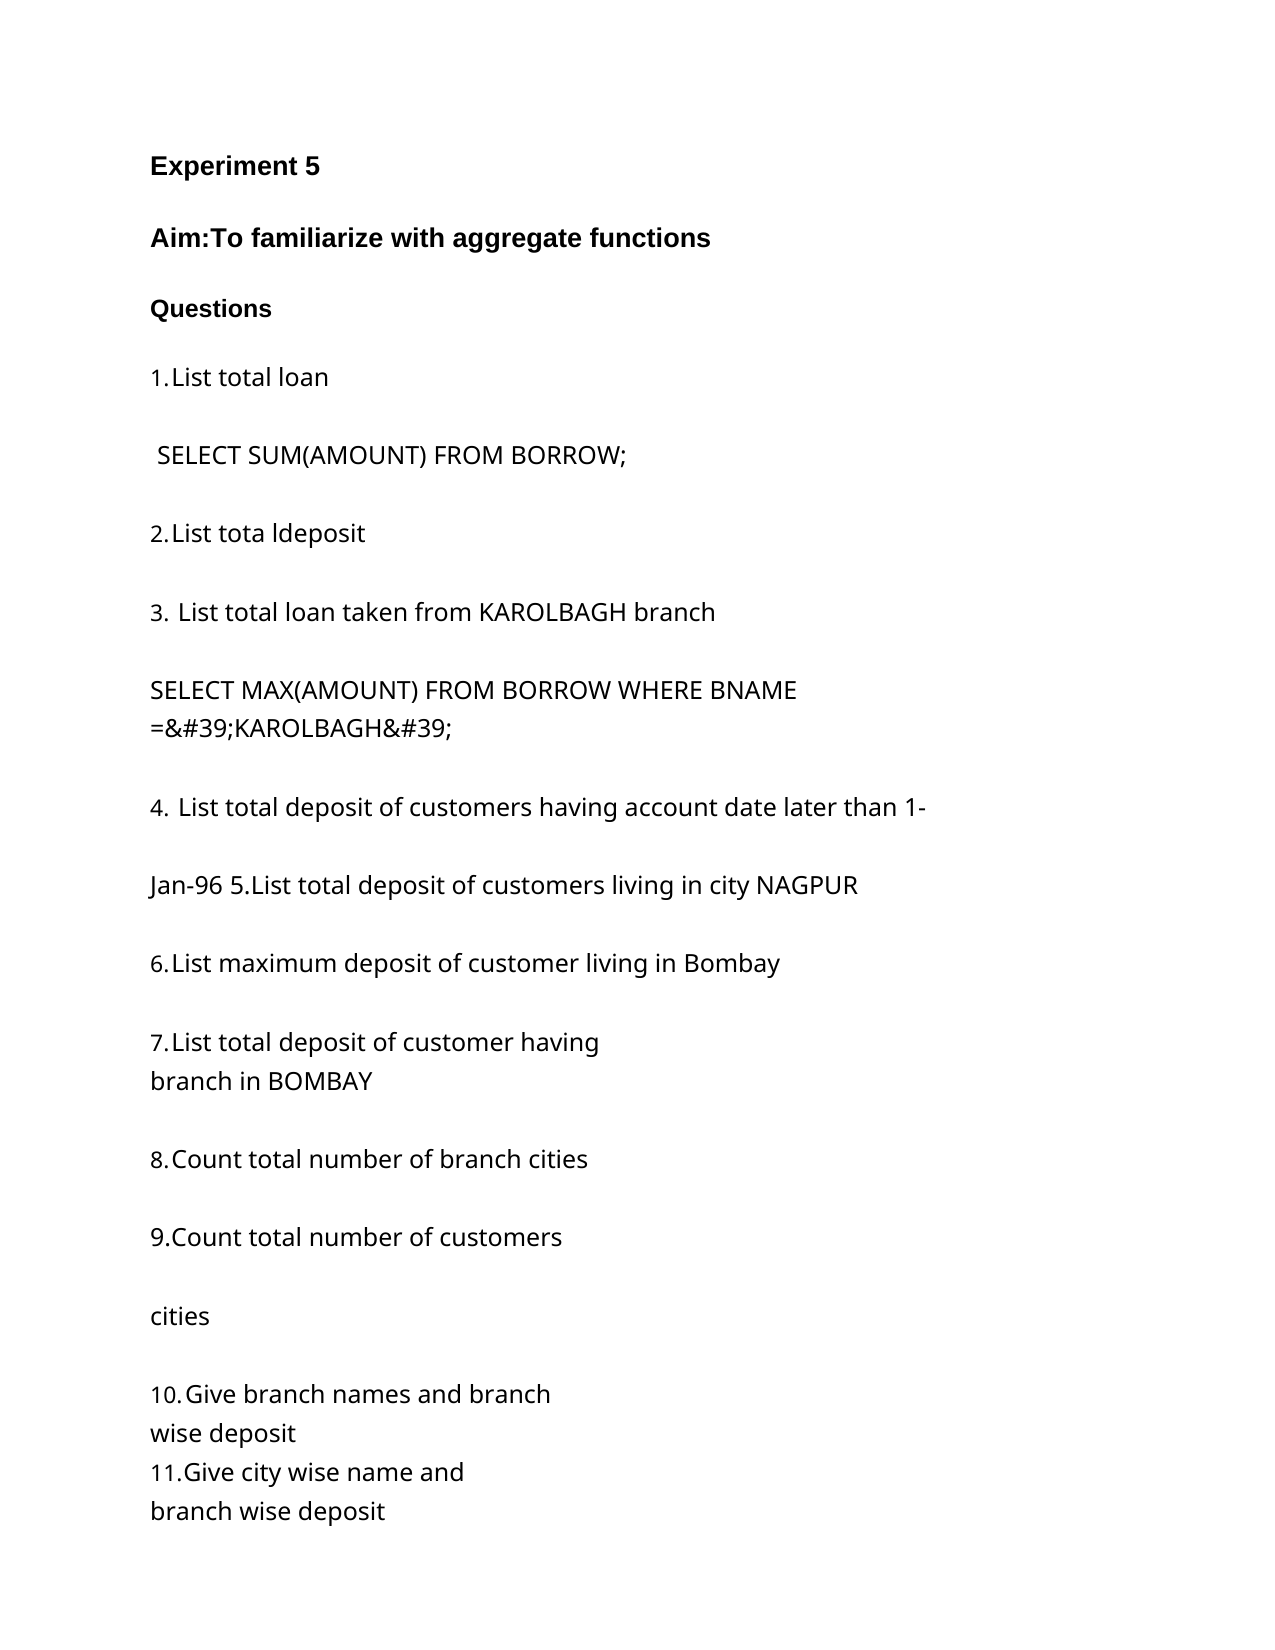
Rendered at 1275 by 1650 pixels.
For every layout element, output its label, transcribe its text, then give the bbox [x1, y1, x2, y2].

list Give branch names and branch wise deposit [150, 1377, 591, 1450]
text Experiment 5 [150, 150, 1169, 181]
text SELECT SUM(AMOUNT) FROM BORROW; [157, 438, 1169, 472]
text Questions [150, 293, 1169, 322]
text Aim:To familiarize with aggregate functions [150, 222, 1169, 253]
list List total loan taken from KAROLBAGH branch [150, 594, 1169, 628]
list Give city wise name and branch wise deposit [150, 1455, 537, 1528]
list List tota ldeposit [150, 516, 1169, 550]
list List total deposit of customer having branch in BOMBAY [150, 1024, 680, 1097]
list Count total number of branch cities 9.Count total number of customers cities [150, 1142, 598, 1332]
list List total deposit of customers having account date later than 1-Jan-96 5.List total deposit of customers living in city NAGPUR [150, 789, 956, 902]
list List maximum deposit of customer living in Bombay [150, 946, 1169, 980]
text SELECT MAX(AMOUNT) FROM BORROW WHERE BNAME [150, 673, 1169, 707]
list List total loan [150, 359, 1169, 394]
text =&#39;KAROLBAGH&#39; [150, 711, 1169, 745]
